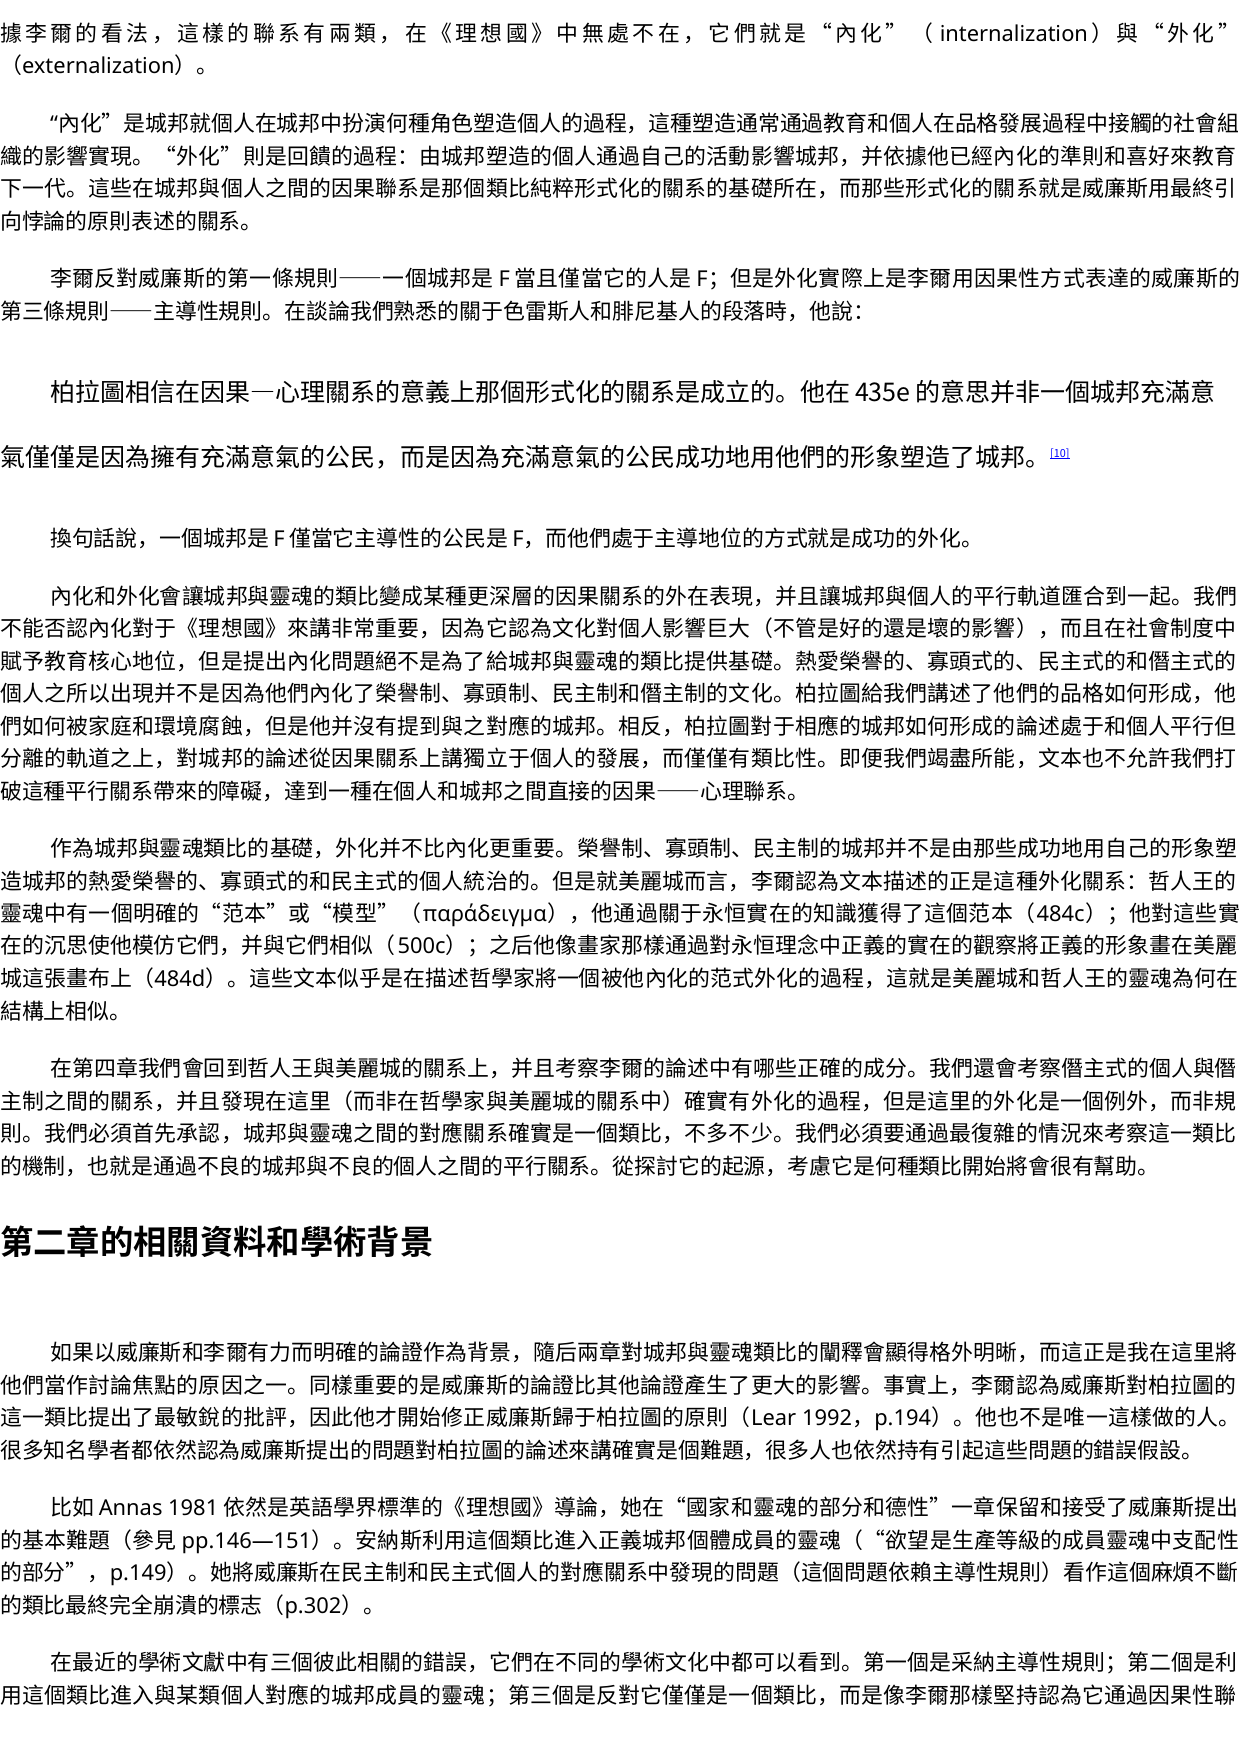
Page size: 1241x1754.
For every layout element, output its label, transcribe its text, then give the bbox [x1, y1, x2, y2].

text 柏拉圖相信在因果—心理關系的意義上那個形式化的關系是成立的。他在435e的意思并非一個城邦充滿意氣僅僅是因為擁有充滿意氣的公民，而是因為充滿意氣的公民成功地用他們的形象塑造了城邦。[10] [0, 358, 1240, 488]
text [0, 1645, 1240, 1710]
text 作為城邦與靈魂類比的基礎，外化并不比內化更重要。榮譽制、寡頭制、民主制的城邦并不是由那些成功地用自己的形象塑造城邦的熱愛榮譽的、寡頭式的和民主式的個人統治的。但是就美麗城而言，李爾認為文本描述的正是這種外化關系：哲人王的靈魂中有一個明確的“范本”或“模型”（παράδειγμα），他通過關于永恒實在的知識獲得了這個范本（484c）；他對這些實在的沉思使他模仿它們，并與它們相似（500c）；之后他像畫家那樣通過對永恒理念中正義的實在的觀察將正義的形象畫在美麗城這張畫布上（484d）。這些文本似乎是在描述哲學家將一個被他內化的范式外化的過程，這就是美麗城和哲人王的靈魂為何在結構上相似。 [0, 831, 1240, 1026]
text “內化”是城邦就個人在城邦中扮演何種角色塑造個人的過程，這種塑造通常通過教育和個人在品格發展過程中接觸的社會組織的影響實現。“外化”則是回饋的過程：由城邦塑造的個人通過自己的活動影響城邦，并依據他已經內化的準則和喜好來教育下一代。這些在城邦與個人之間的因果聯系是那個類比純粹形式化的關系的基礎所在，而那些形式化的關系就是威廉斯用最終引向悖論的原則表述的關系。 [0, 106, 1240, 236]
text 李爾反對威廉斯的第一條規則——一個城邦是F當且僅當它的人是F；但是外化實際上是李爾用因果性方式表達的威廉斯的第三條規則——主導性規則。在談論我們熟悉的關于色雷斯人和腓尼基人的段落時，他說： [0, 261, 1240, 326]
text 內化和外化會讓城邦與靈魂的類比變成某種更深層的因果關系的外在表現，并且讓城邦與個人的平行軌道匯合到一起。我們不能否認內化對于《理想國》來講非常重要，因為它認為文化對個人影響巨大（不管是好的還是壞的影響），而且在社會制度中賦予教育核心地位，但是提出內化問題絕不是為了給城邦與靈魂的類比提供基礎。熱愛榮譽的、寡頭式的、民主式的和僭主式的個人之所以出現并不是因為他們內化了榮譽制、寡頭制、民主制和僭主制的文化。柏拉圖給我們講述了他們的品格如何形成，他們如何被家庭和環境腐蝕，但是他并沒有提到與之對應的城邦。相反，柏拉圖對于相應的城邦如何形成的論述處于和個人平行但分離的軌道之上，對城邦的論述從因果關系上講獨立于個人的發展，而僅僅有類比性。即便我們竭盡所能，文本也不允許我們打破這種平行關系帶來的障礙，達到一種在個人和城邦之間直接的因果——心理聯系。 [0, 578, 1240, 806]
text 在第四章我們會回到哲人王與美麗城的關系上，并且考察李爾的論述中有哪些正確的成分。我們還會考察僭主式的個人與僭主制之間的關系，并且發現在這里（而非在哲學家與美麗城的關系中）確實有外化的過程，但是這里的外化是一個例外，而非規則。我們必須首先承認，城邦與靈魂之間的對應關系確實是一個類比，不多不少。我們必須要通過最復雜的情況來考察這一類比的機制，也就是通過不良的城邦與不良的個人之間的平行關系。從探討它的起源，考慮它是何種類比開始將會很有幫助。 [0, 1051, 1240, 1181]
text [0, 16, 1240, 81]
subtitle 第二章的相關資料和學術背景 [0, 1208, 1240, 1273]
text 換句話說，一個城邦是F僅當它主導性的公民是F，而他們處于主導地位的方式就是成功的外化。 [0, 521, 1240, 553]
text 如果以威廉斯和李爾有力而明確的論證作為背景，隨后兩章對城邦與靈魂類比的闡釋會顯得格外明晰，而這正是我在這里將他們當作討論焦點的原因之一。同樣重要的是威廉斯的論證比其他論證產生了更大的影響。事實上，李爾認為威廉斯對柏拉圖的這一類比提出了最敏銳的批評，因此他才開始修正威廉斯歸于柏拉圖的原則（Lear 1992，p.194）。他也不是唯一這樣做的人。很多知名學者都依然認為威廉斯提出的問題對柏拉圖的論述來講確實是個難題，很多人也依然持有引起這些問題的錯誤假設。 [0, 1335, 1240, 1465]
text 比如Annas 1981依然是英語學界標準的《理想國》導論，她在“國家和靈魂的部分和德性”一章保留和接受了威廉斯提出的基本難題（參見pp.146—151）。安納斯利用這個類比進入正義城邦個體成員的靈魂（“欲望是生產等級的成員靈魂中支配性的部分”，p.149）。她將威廉斯在民主制和民主式個人的對應關系中發現的問題（這個問題依賴主導性規則）看作這個麻煩不斷的類比最終完全崩潰的標志（p.302）。 [0, 1490, 1240, 1620]
